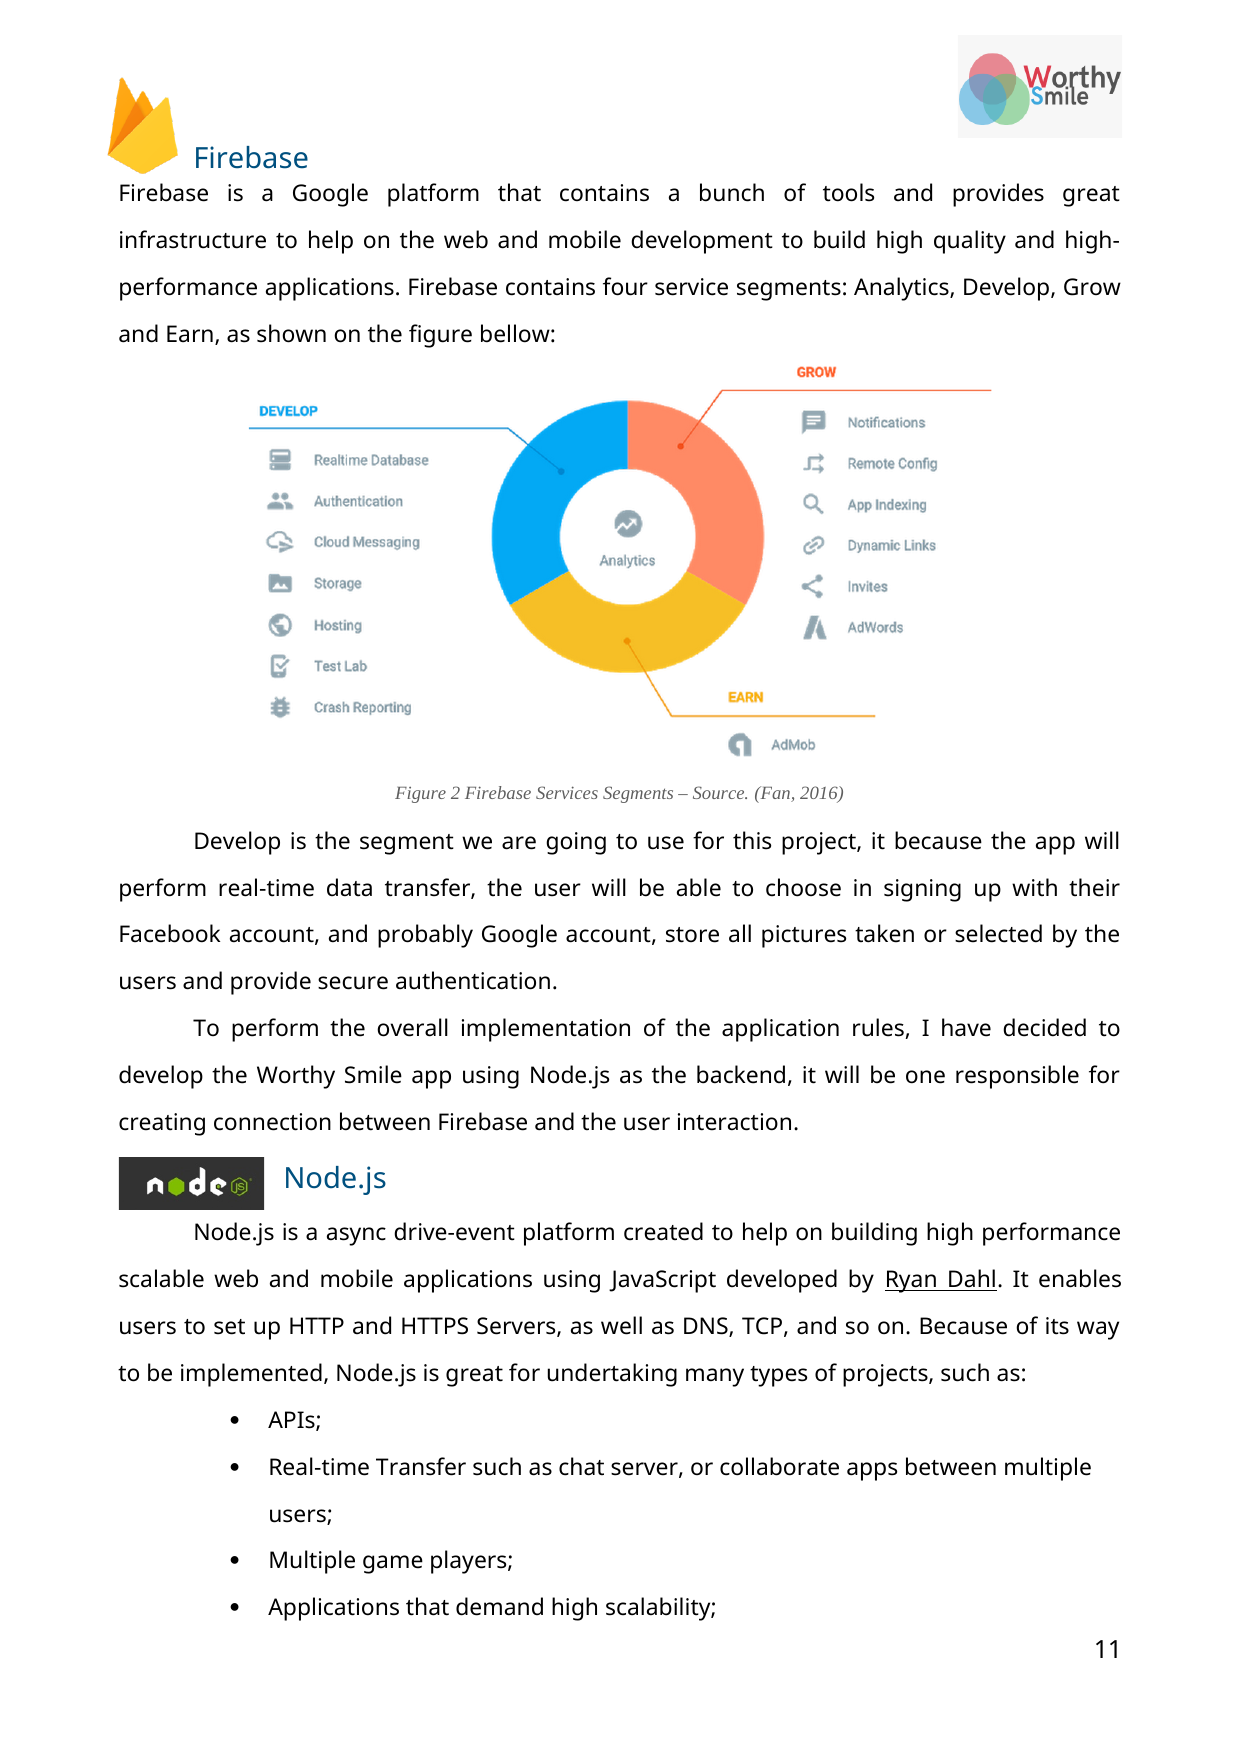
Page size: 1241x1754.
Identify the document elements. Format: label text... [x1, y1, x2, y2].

picture [118, 1157, 265, 1210]
picture [248, 365, 992, 783]
list Applications that demand high scalability; [231, 1591, 1122, 1623]
list Real-time Transfer such as chat server, or collaborate apps between multiple users; [231, 1451, 1122, 1529]
list APIs; [231, 1404, 1122, 1435]
subtitle Firebase [195, 138, 1122, 177]
text Develop is the segment we are going to use for this project, it because the app will perform real-time data transfer, the user will be able to choose in signing up with their Facebook account, and probably Google account, store all pictures taken or selected by the users and provide secure authentication. [118, 824, 1122, 996]
list Multiple game players; [231, 1544, 1122, 1576]
subtitle Node.js [265, 1157, 1122, 1197]
text To perform the overall implementation of the application rules, I have decided to develop the Worthy Smile app using Node.js as the backend, it will be one responsible for creating connection between Firebase and the user interaction. [118, 1012, 1122, 1137]
text Node.js is a async drive-event platform created to help on building high performance scalable web and mobile applications using JavaScript developed by Ryan Dahl. It enables users to set up HTTP and HTTPS Servers, as well as DNS, TCP, and so on. Because of its way to be implemented, Node.js is great for undertaking many types of projects, such as: [118, 1216, 1122, 1388]
picture [90, 73, 195, 178]
text Figure Firebase Services Segments – Source. [118, 782, 1122, 804]
picture [957, 35, 1123, 138]
